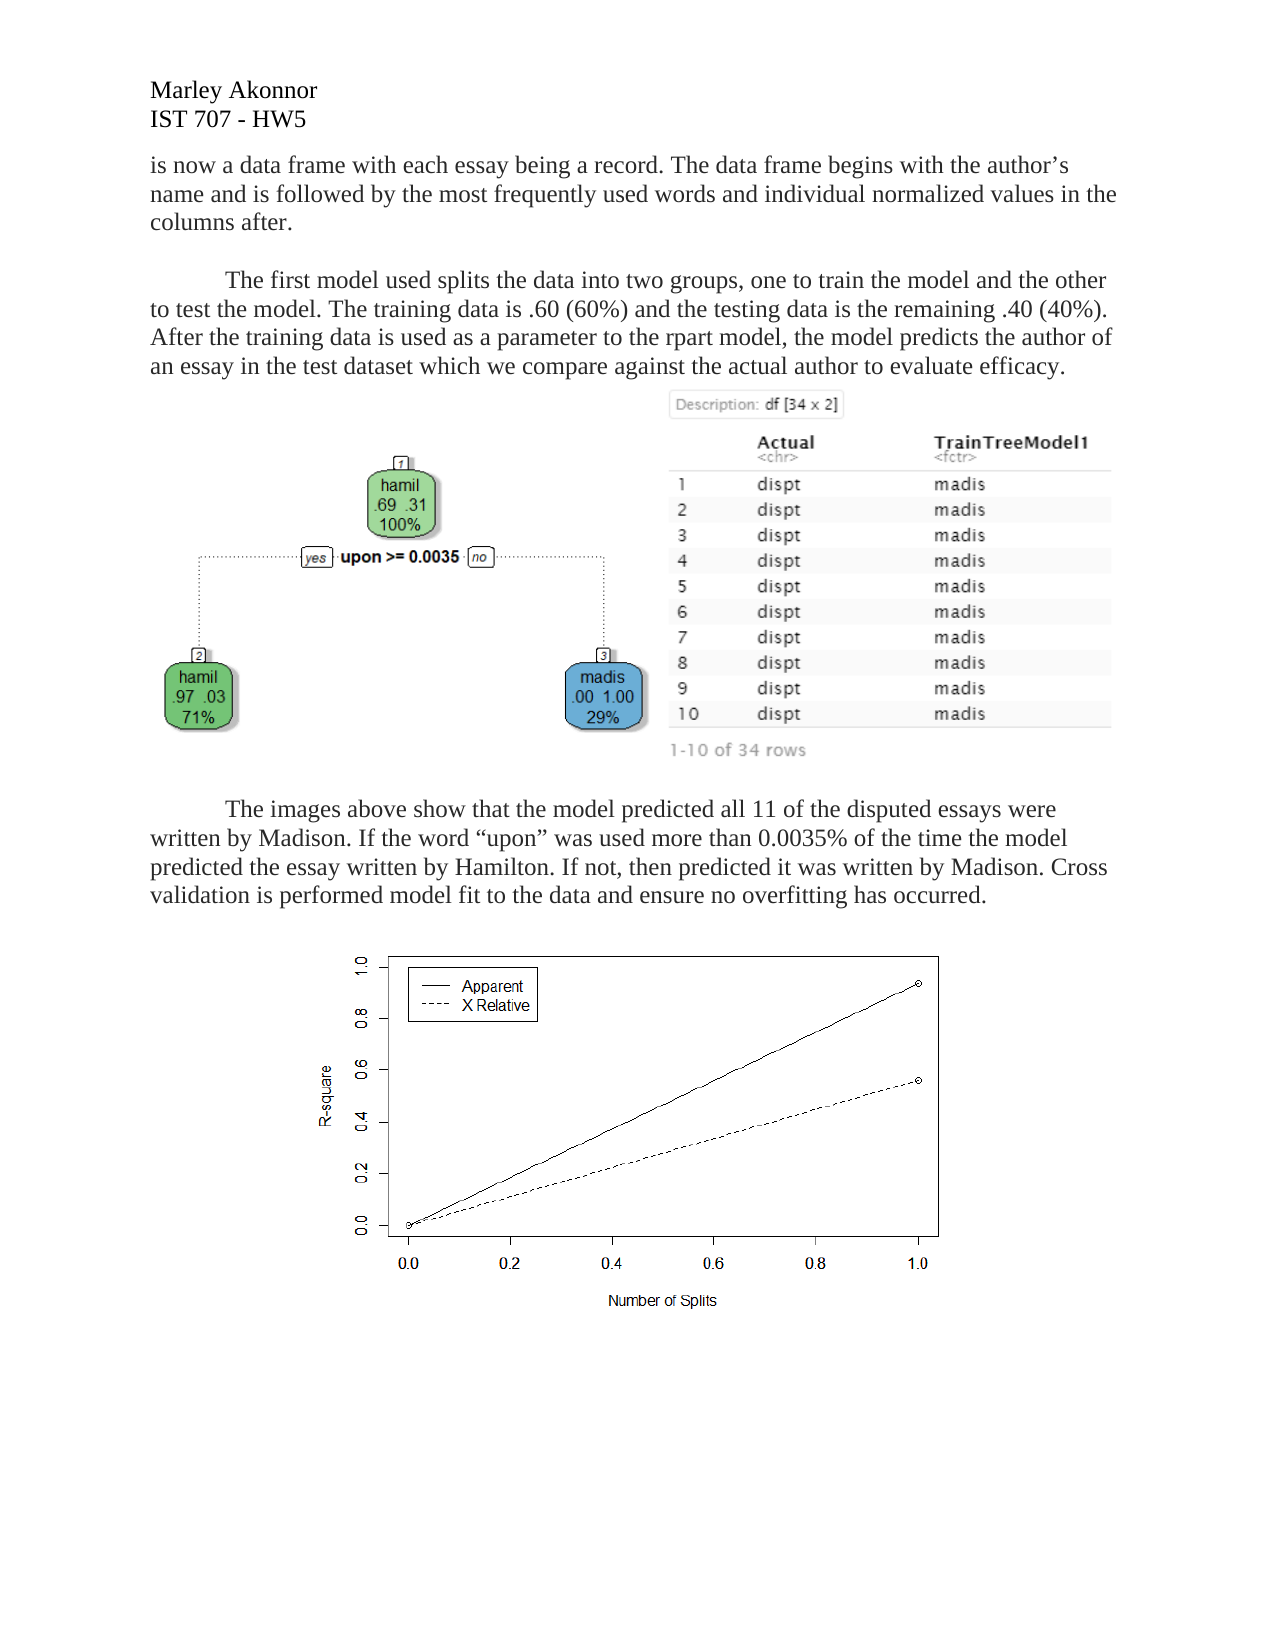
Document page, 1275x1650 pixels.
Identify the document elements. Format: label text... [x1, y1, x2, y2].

picture [150, 380, 1112, 771]
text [150, 150, 1125, 236]
text The first model used splits the data into two groups, one to train the model and the other to test the model. The training data is .60 (60%) and the testing data is the remaining .40 (40%). After the training data is used as a parameter to the rpart model, the model predicts the author of an essay in the test dataset which we compare against the actual author to evaluate efficacy. [150, 265, 1125, 380]
text The images above show that the model predicted all 11 of the disputed essays were written by Madison. If the word “upon” was used more than 0.0035% of the time the model predicted the essay written by Hamilton. If not, then predicted it was written by Madison. Cross validation is performed model fit to the data and ensure no overfitting has occurred. [150, 794, 1125, 909]
picture [317, 938, 958, 1314]
